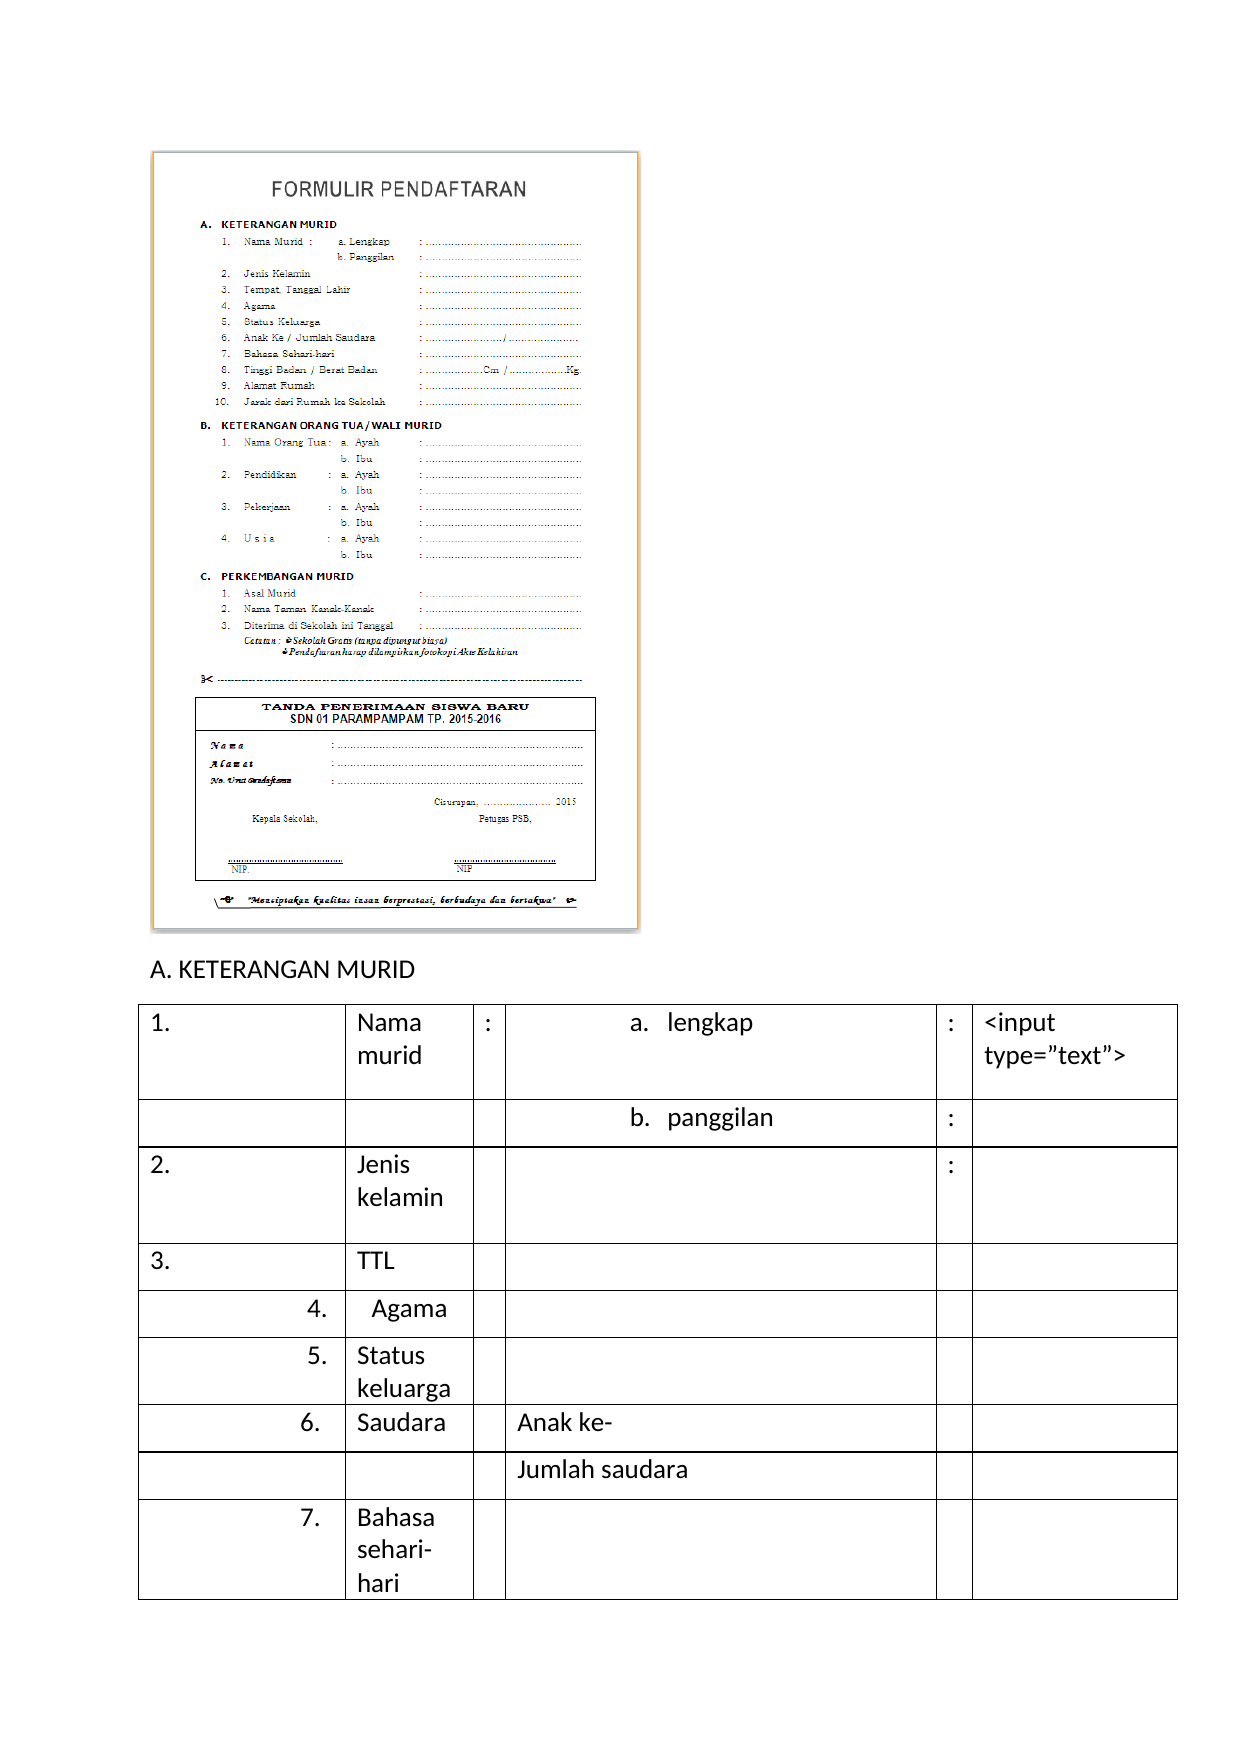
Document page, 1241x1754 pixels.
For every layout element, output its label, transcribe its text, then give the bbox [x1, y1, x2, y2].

picture [150, 150, 642, 934]
table_cell 7. [139, 1500, 345, 1599]
table_cell [474, 1148, 505, 1242]
table_cell [973, 1453, 1177, 1499]
table_cell Jenis kelamin [346, 1148, 473, 1242]
table_cell panggilan [506, 1100, 936, 1146]
table_header Nama murid [346, 1005, 473, 1099]
table_cell [139, 1100, 345, 1146]
table_cell [973, 1291, 1177, 1337]
table_cell [973, 1338, 1177, 1404]
table_cell [937, 1405, 972, 1451]
table_cell [346, 1453, 473, 1499]
table_cell [973, 1244, 1177, 1290]
table_cell [937, 1338, 972, 1404]
table_cell [139, 1453, 345, 1499]
table_cell : [937, 1148, 972, 1242]
table_cell 3. [139, 1244, 345, 1290]
table_cell [506, 1291, 936, 1337]
table_cell [474, 1453, 505, 1499]
table_cell [937, 1244, 972, 1290]
table_cell [506, 1338, 936, 1404]
table_cell Saudara [346, 1405, 473, 1451]
table_cell [346, 1100, 473, 1146]
table_cell [937, 1453, 972, 1499]
table_cell [474, 1500, 505, 1599]
table_cell Status keluarga [346, 1338, 473, 1404]
table_header 1. [139, 1005, 345, 1099]
table_cell [474, 1244, 505, 1290]
table_cell [506, 1244, 936, 1290]
table_cell Anak ke- [506, 1405, 936, 1451]
table_cell [474, 1338, 505, 1404]
text A. KETERANGAN MURID [150, 952, 1090, 985]
table_cell [973, 1148, 1177, 1242]
table_cell : [937, 1100, 972, 1146]
table_cell 6. [139, 1405, 345, 1451]
table_cell [474, 1405, 505, 1451]
table_cell Bahasa sehari-hari [346, 1500, 473, 1599]
table_cell [937, 1500, 972, 1599]
table_header lengkap [506, 1005, 936, 1099]
table_cell Agama [346, 1291, 473, 1337]
table_cell 2. [139, 1148, 345, 1242]
table_cell [506, 1500, 936, 1599]
table_cell [973, 1100, 1177, 1146]
table_cell [474, 1291, 505, 1337]
table_cell TTL [346, 1244, 473, 1290]
table_cell 5. [139, 1338, 345, 1404]
table_cell [506, 1148, 936, 1242]
table_cell [474, 1100, 505, 1146]
table_header : [937, 1005, 972, 1099]
table_cell [937, 1291, 972, 1337]
table_header <input type=”text”> [973, 1005, 1177, 1099]
table_cell [973, 1405, 1177, 1451]
table_header : [474, 1005, 505, 1099]
table_cell [973, 1500, 1177, 1599]
table_cell 4. [139, 1291, 345, 1337]
table_cell Jumlah saudara [506, 1453, 936, 1499]
